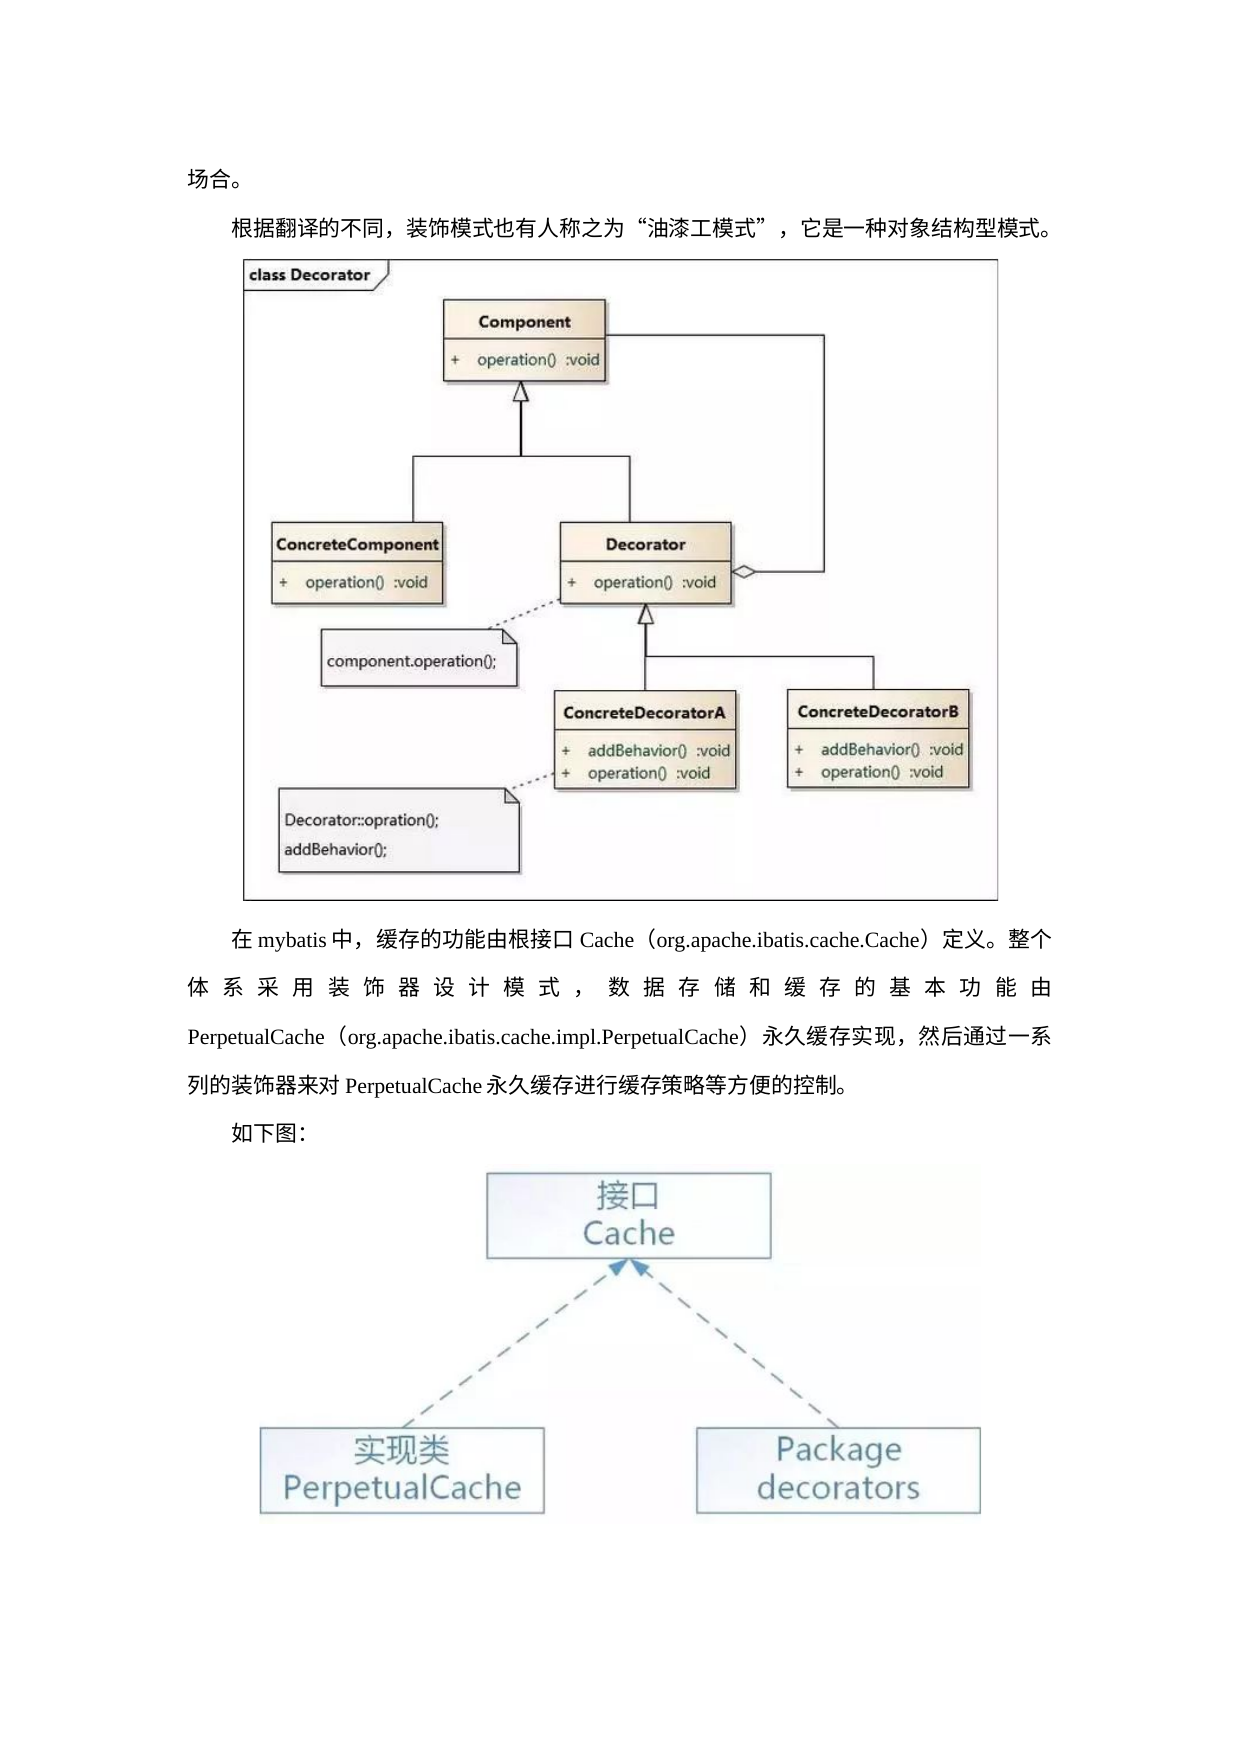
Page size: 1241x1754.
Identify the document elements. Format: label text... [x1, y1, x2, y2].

picture [259, 1164, 982, 1524]
text 在mybatis中，缓存的功能由根接口Cache（org.apache.ibatis.cache.Cache）定义。整个体系采用装饰器设计模式，数据存储和缓存的基本功能由PerpetualCache（org.apache.ibatis.cache.impl.PerpetualCache）永久缓存实现，然后通过一系列的装饰器来对PerpetualCache永久缓存进行缓存策略等方便的控制。 [187, 921, 1053, 1100]
text 根据翻译的不同，装饰模式也有人称之为“油漆工模式”，它是一种对象结构型模式。 [187, 210, 1053, 243]
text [187, 162, 1053, 194]
text 如下图： [187, 1116, 1053, 1148]
picture [242, 258, 999, 901]
